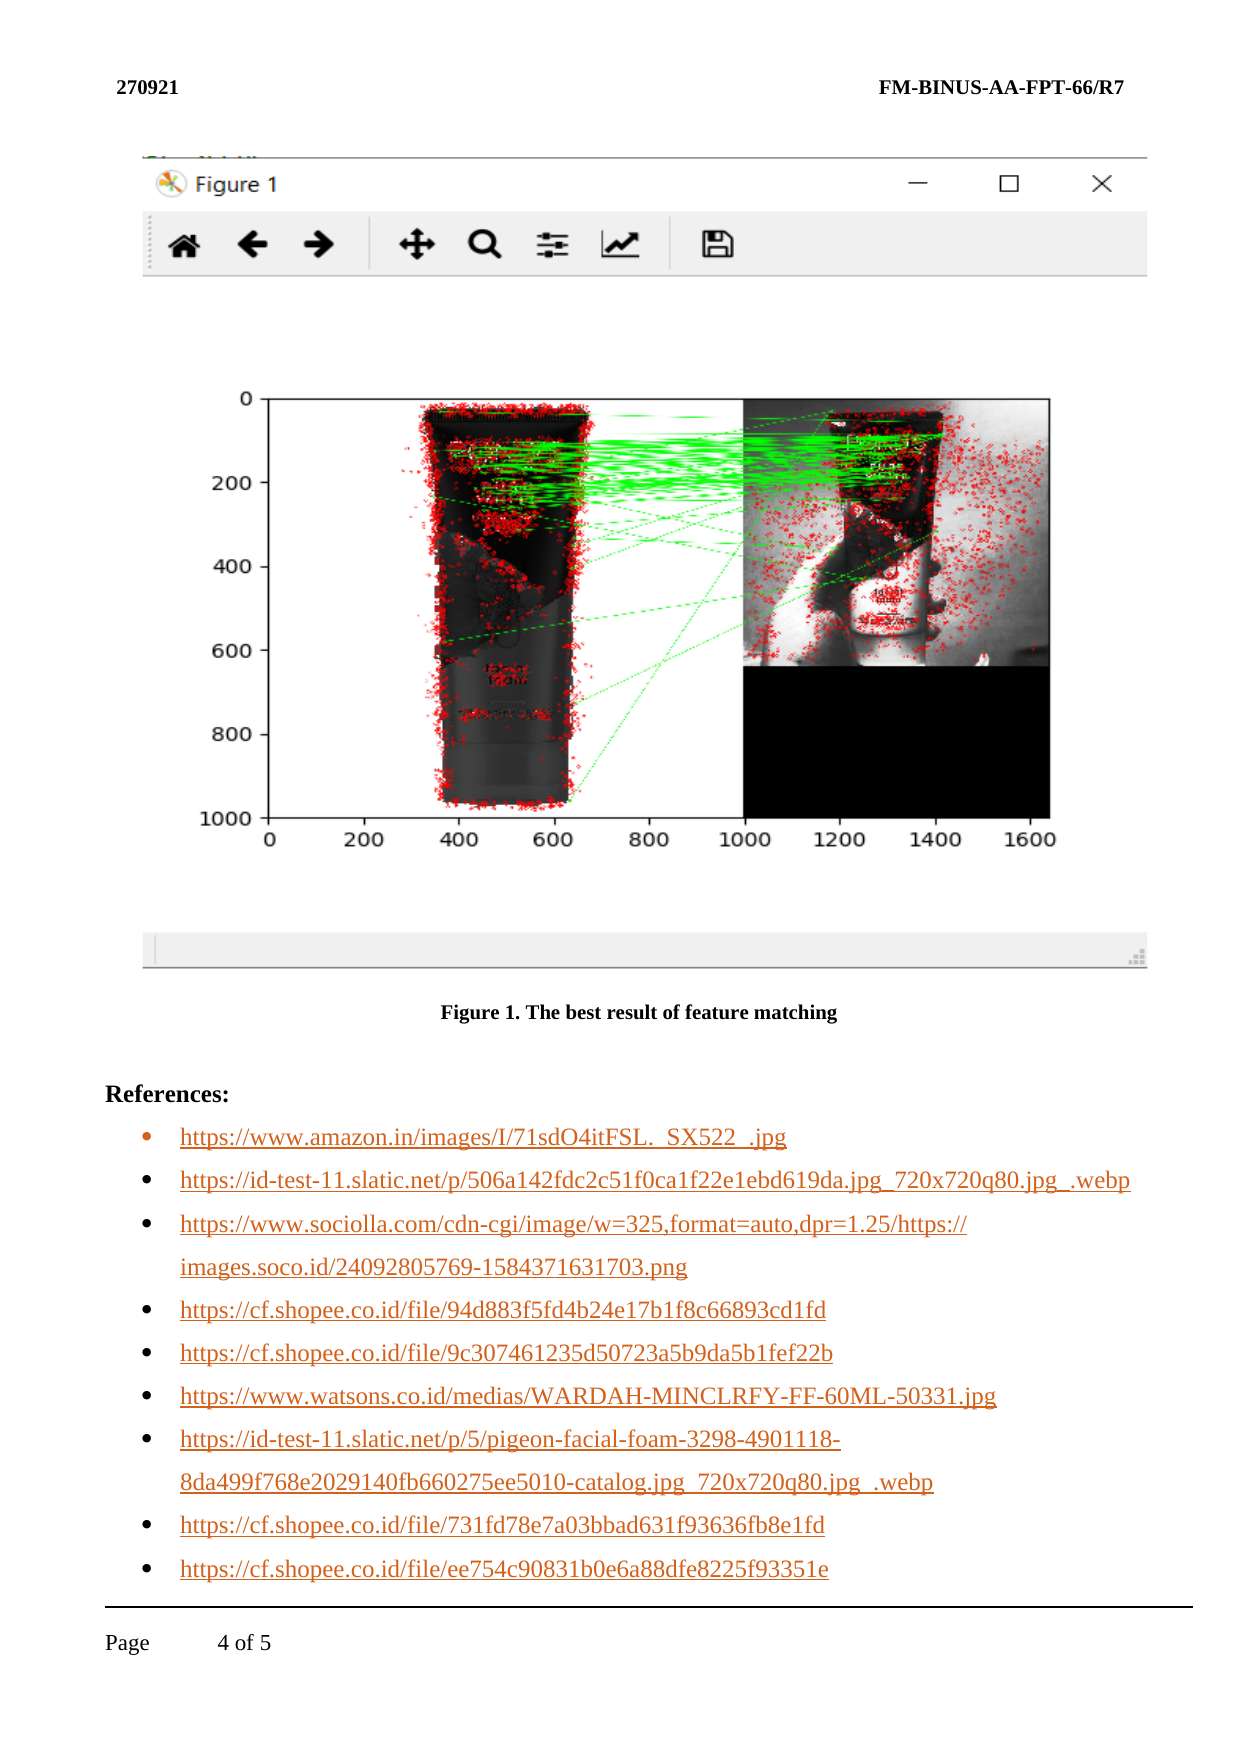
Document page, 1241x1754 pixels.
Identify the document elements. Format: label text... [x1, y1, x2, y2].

list https://www.amazon.in/images/I/71sdO4itFSL._SX522_.jpg [142, 1122, 1135, 1151]
text Figure 1. The best result of feature matching [105, 1000, 1135, 1024]
picture [142, 156, 1148, 970]
list https://www.sociolla.com/cdn-cgi/image/w=325,format=auto,dpr=1.25/https://images.soco.id/24092805769-1584371631703.png [142, 1209, 1135, 1281]
list https://cf.shopee.co.id/file/94d883f5fd4b24e17b1f8c66893cd1fd [142, 1295, 1135, 1324]
text References: [105, 1079, 1135, 1108]
list https://id-test-11.slatic.net/p/506a142fdc2c51f0ca1f22e1ebd619da.jpg_720x720q80.jpg_.webp [142, 1166, 1135, 1194]
list https://cf.shopee.co.id/file/9c307461235d50723a5b9da5b1fef22b [142, 1338, 1135, 1367]
list https://cf.shopee.co.id/file/731fd78e7a03bbad631f93636fb8e1fd [142, 1511, 1135, 1539]
list https://cf.shopee.co.id/file/ee754c90831b0e6a88dfe8225f93351e [142, 1554, 1135, 1582]
list https://id-test-11.slatic.net/p/5/pigeon-facial-foam-3298-4901118-8da499f768e2029140fb660275ee5010-catalog.jpg_720x720q80.jpg_.webp [142, 1424, 1135, 1496]
list https://www.watsons.co.id/medias/WARDAH-MINCLRFY-FF-60ML-50331.jpg [142, 1381, 1135, 1410]
